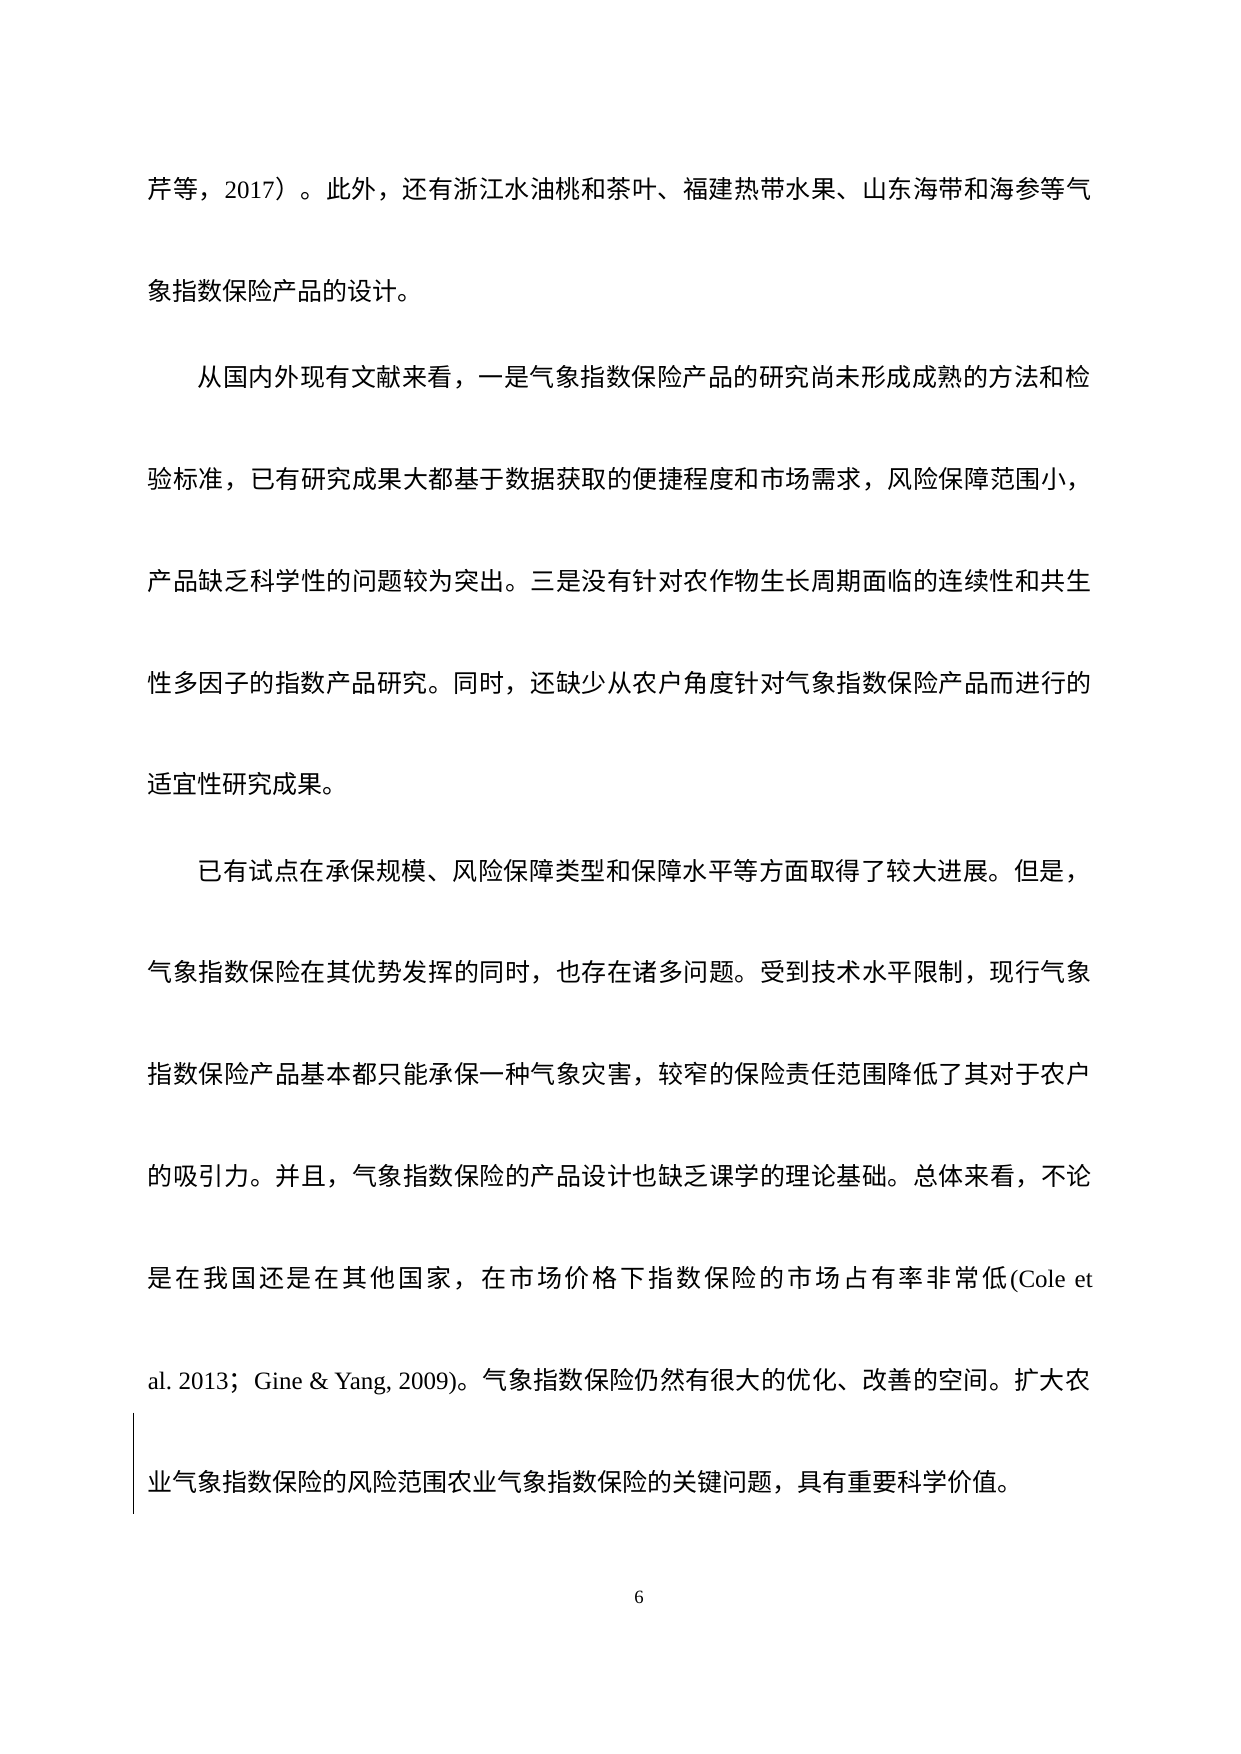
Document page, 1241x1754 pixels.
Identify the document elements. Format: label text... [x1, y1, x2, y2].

text 已有试点在承保规模、风险保障类型和保障水平等方面取得了较大进展。但是，气象指数保险在其优势发挥的同时，也存在诸多问题。受到技术水平限制，现行气象指数保险产品基本都只能承保一种气象灾害，较窄的保险责任范围降低了其对于农户的吸引力。并且，气象指数保险的产品设计也缺乏课学的理论基础。总体来看，不论是在我国还是在其他国家，在市场价格下指数保险的市场占有率非常低(Cole et al. 2013；Gine & Yang, 2009)。气象指数保险仍然有很大的优化、改善的空间。扩大农业气象指数保险的风险范围农业气象指数保险的关键问题，具有重要科学价值。 [148, 835, 1092, 1514]
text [148, 154, 1092, 323]
text 从国内外现有文献来看，一是气象指数保险产品的研究尚未形成成熟的方法和检验标准，已有研究成果大都基于数据获取的便捷程度和市场需求，风险保障范围小，产品缺乏科学性的问题较为突出。三是没有针对农作物生长周期面临的连续性和共生性多因子的指数产品研究。同时，还缺少从农户角度针对气象指数保险产品而进行的适宜性研究成果。 [148, 342, 1092, 817]
